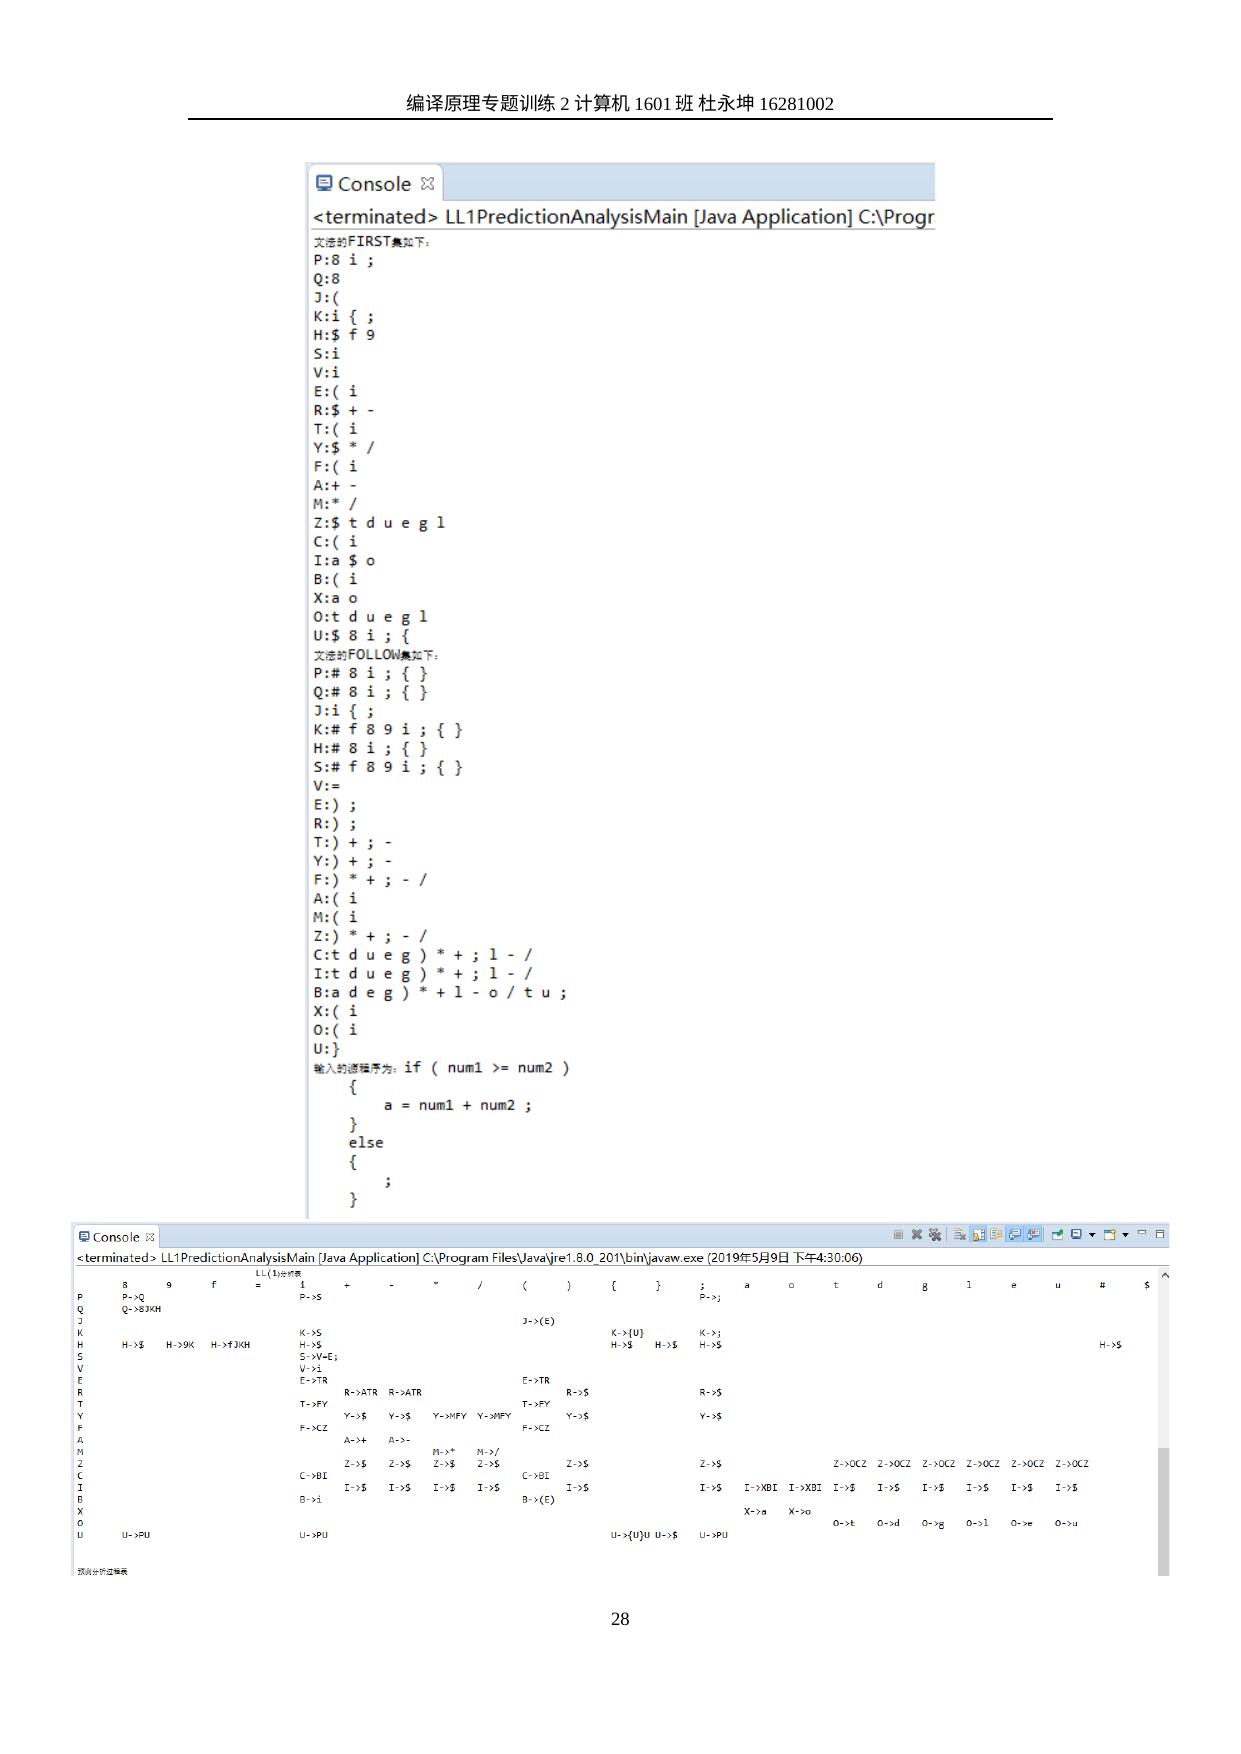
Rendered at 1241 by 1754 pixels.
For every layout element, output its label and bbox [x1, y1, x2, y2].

picture [70, 1222, 1170, 1576]
picture [305, 162, 936, 1219]
